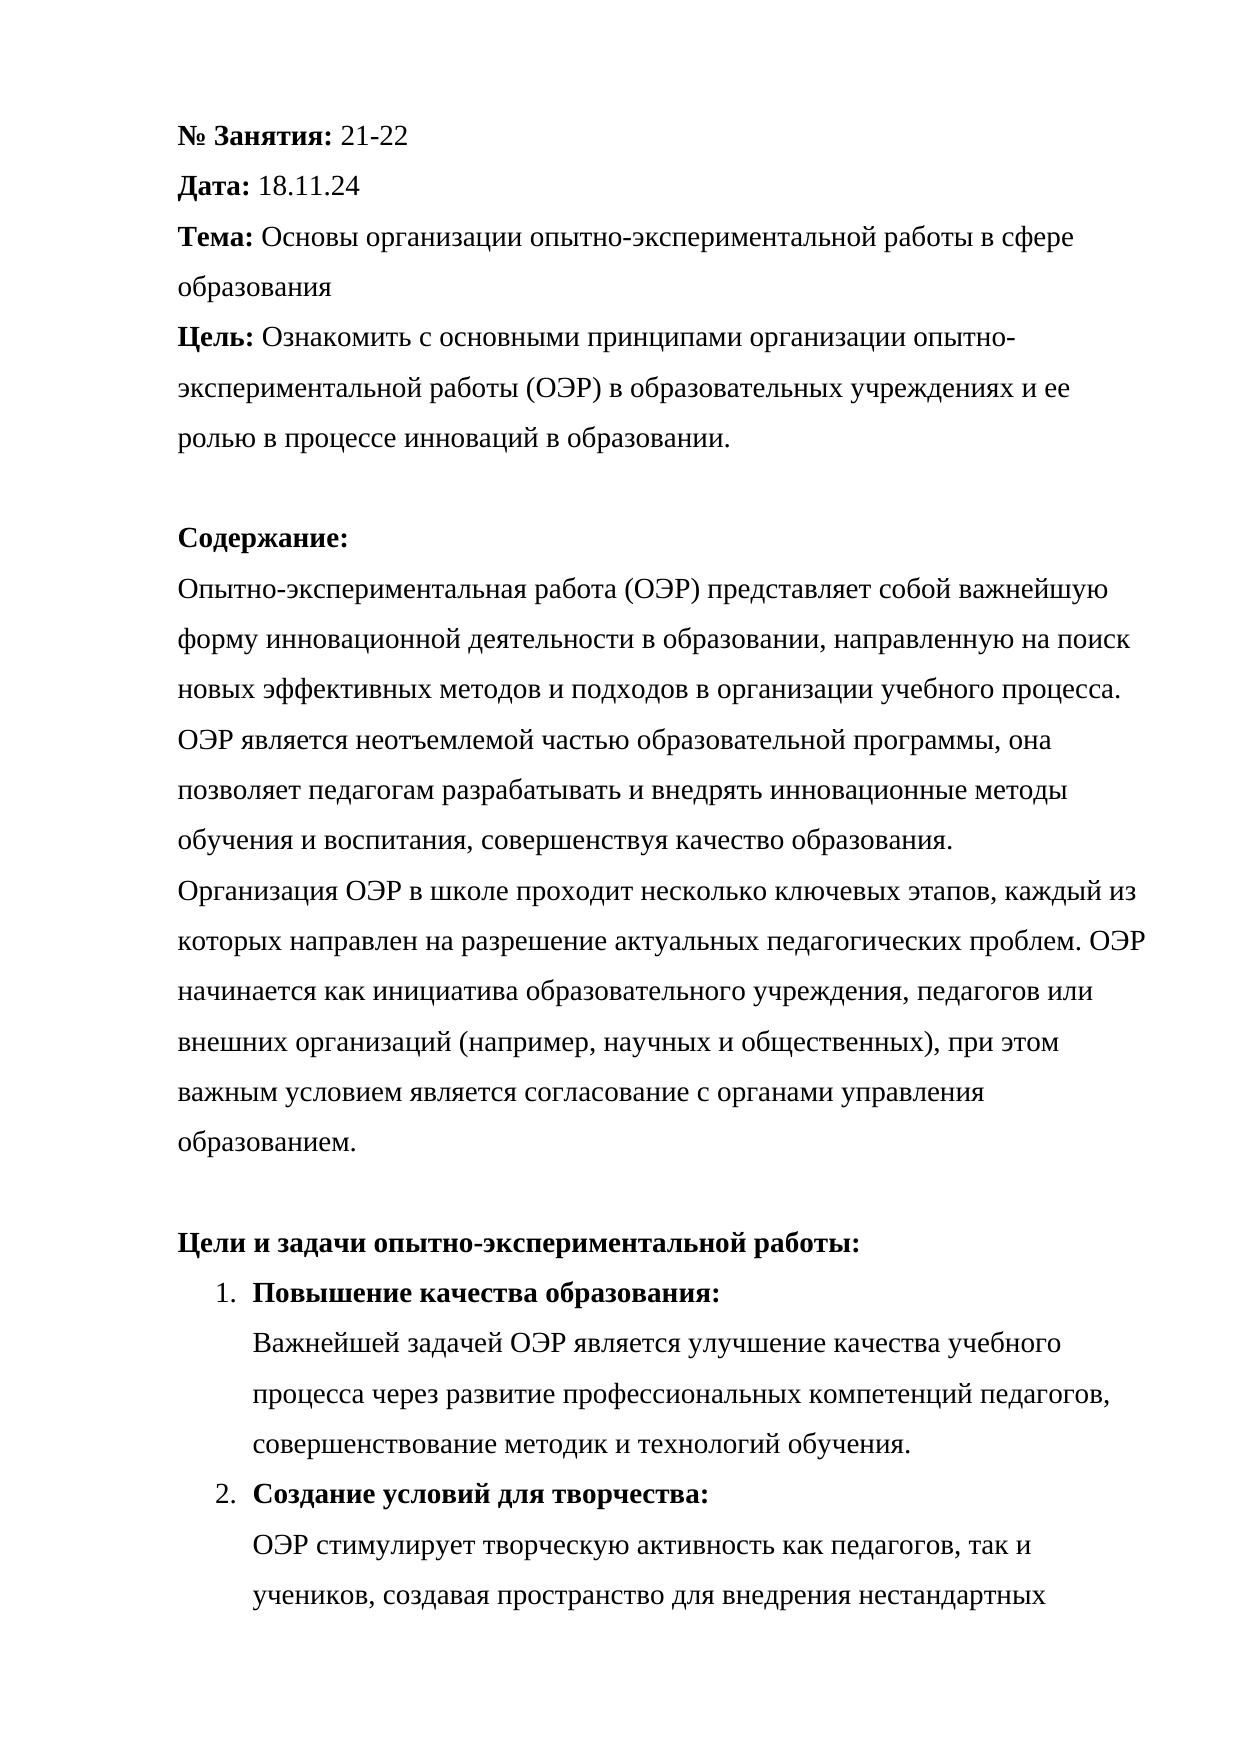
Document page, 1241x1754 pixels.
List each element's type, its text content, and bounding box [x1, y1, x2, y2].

text № Занятия: 21-22 Дата: 18.11.24 Тема: Основы организации опытно-экспериментальной работы в сфере образования Цель: Ознакомить с основными принципами организации опытно-экспериментальной работы (ОЭР) в образовательных учреждениях и ее ролью в процессе инноваций в образовании. [177, 118, 1152, 453]
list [215, 1477, 1152, 1611]
text Содержание: [177, 521, 1152, 554]
list Повышение качества образования: Важнейшей задачей ОЭР является улучшение качества учебного процесса через развитие профессиональных компетенций педагогов, совершенствование методик и технологий обучения. [215, 1275, 1152, 1460]
text Опытно-экспериментальная работа (ОЭР) представляет собой важнейшую форму инновационной деятельности в образовании, направленную на поиск новых эффективных методов и подходов в организации учебного процесса. ОЭР является неотъемлемой частью образовательной программы, она позволяет педагогам разрабатывать и внедрять инновационные методы обучения и воспитания, совершенствуя качество образования. [177, 571, 1152, 856]
text Организация ОЭР в школе проходит несколько ключевых этапов, каждый из которых направлен на разрешение актуальных педагогических проблем. ОЭР начинается как инициатива образовательного учреждения, педагогов или внешних организаций (например, научных и общественных), при этом важным условием является согласование с органами управления образованием. [177, 873, 1152, 1158]
text Цели и задачи опытно-экспериментальной работы: [177, 1225, 1152, 1258]
